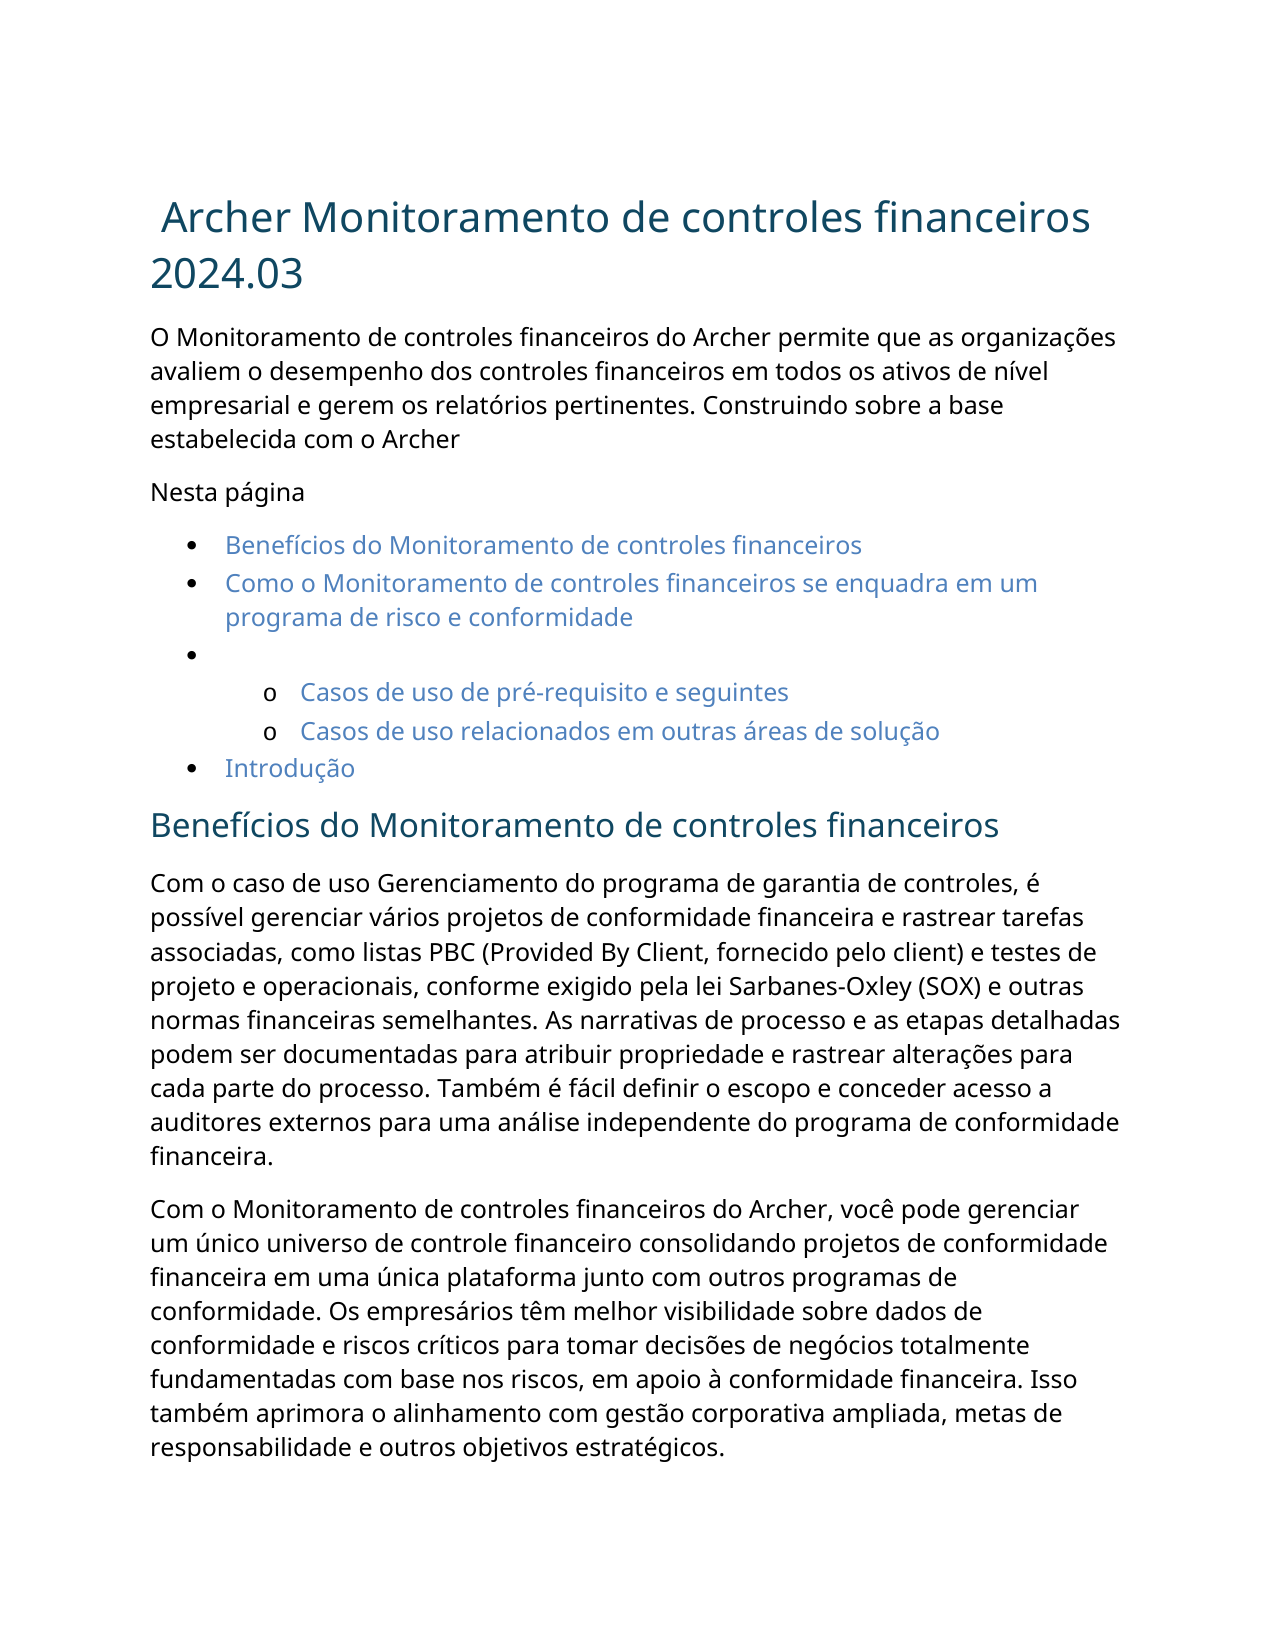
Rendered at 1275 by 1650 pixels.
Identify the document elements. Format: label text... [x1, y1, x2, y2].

text Nesta página [150, 475, 1125, 509]
subtitle Archer Monitoramento de controles financeiros 2024.03 [150, 187, 1125, 301]
text O Monitoramento de controles financeiros do Archer permite que as organizações avaliem o desempenho dos controles financeiros em todos os ativos de nível empresarial e gerem os relatórios pertinentes. Construindo sobre a base estabelecida com o Archer [150, 320, 1125, 456]
subtitle Benefícios do Monitoramento de controles financeiros [150, 802, 1125, 847]
list Introdução [187, 751, 1125, 785]
list Casos de uso de pré-requisito e seguintes [262, 675, 1125, 709]
list Casos de uso relacionados em outras áreas de solução [262, 713, 1125, 747]
text Com o Monitoramento de controles financeiros do Archer, você pode gerenciar um único universo de controle financeiro consolidando projetos de conformidade financeira em uma única plataforma junto com outros programas de conformidade. Os empresários têm melhor visibilidade sobre dados de conformidade e riscos críticos para tomar decisões de negócios totalmente fundamentadas com base nos riscos, em apoio à conformidade financeira. Isso também aprimora o alinhamento com gestão corporativa ampliada, metas de responsabilidade e outros objetivos estratégicos. [150, 1191, 1125, 1464]
list Benefícios do Monitoramento de controles financeiros [187, 528, 1125, 562]
text Com o caso de uso Gerenciamento do programa de garantia de controles, é possível gerenciar vários projetos de conformidade financeira e rastrear tarefas associadas, como listas PBC (Provided By Client, fornecido pelo client) e testes de projeto e operacionais, conforme exigido pela lei Sarbanes-Oxley (SOX) e outras normas financeiras semelhantes. As narrativas de processo e as etapas detalhadas podem ser documentadas para atribuir propriedade e rastrear alterações para cada parte do processo. Também é fácil definir o escopo e conceder acesso a auditores externos para uma análise independente do programa de conformidade financeira. [150, 866, 1125, 1173]
list Como o Monitoramento de controles financeiros se enquadra em um programa de risco e conformidade [187, 565, 1125, 633]
